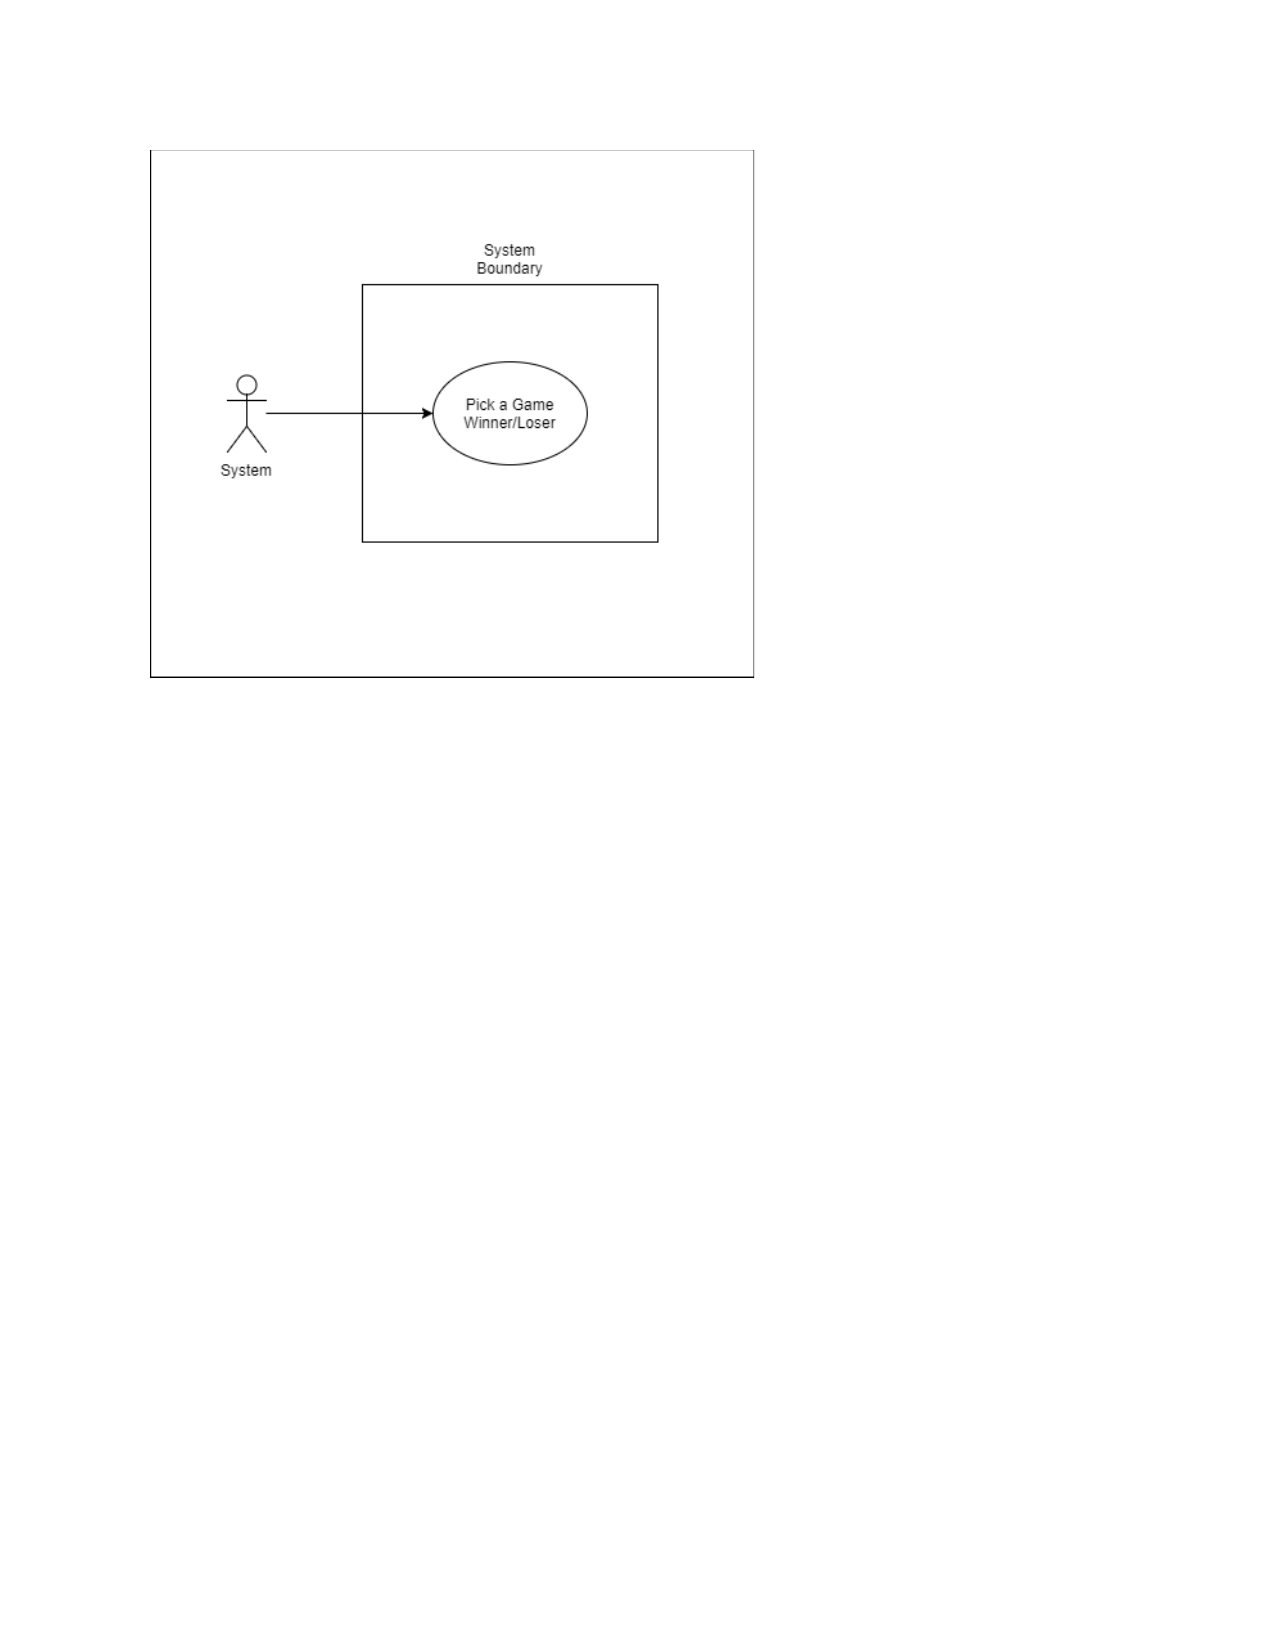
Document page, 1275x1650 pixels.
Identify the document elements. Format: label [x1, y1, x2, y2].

picture [150, 150, 755, 678]
